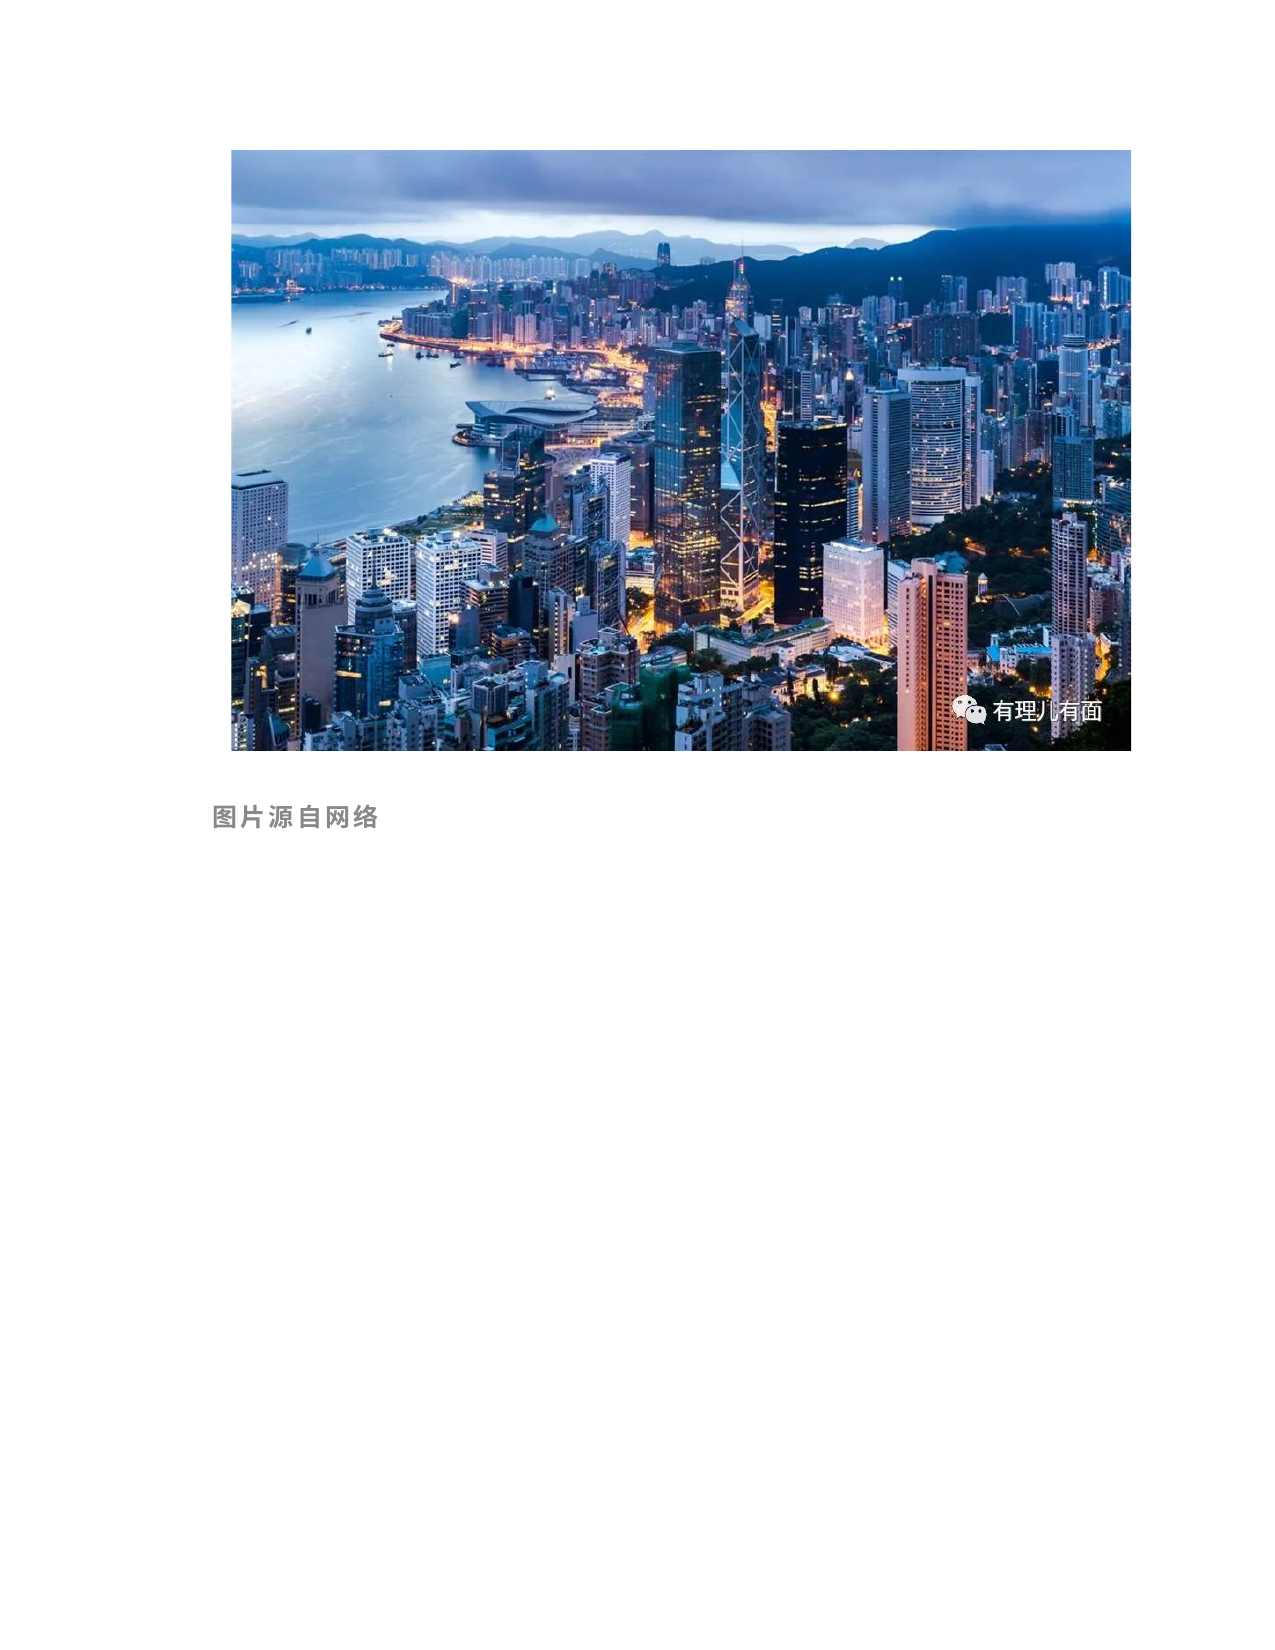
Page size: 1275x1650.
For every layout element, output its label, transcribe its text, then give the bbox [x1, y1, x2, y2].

text 图片源自网络 [212, 794, 1062, 834]
picture [231, 150, 1132, 751]
